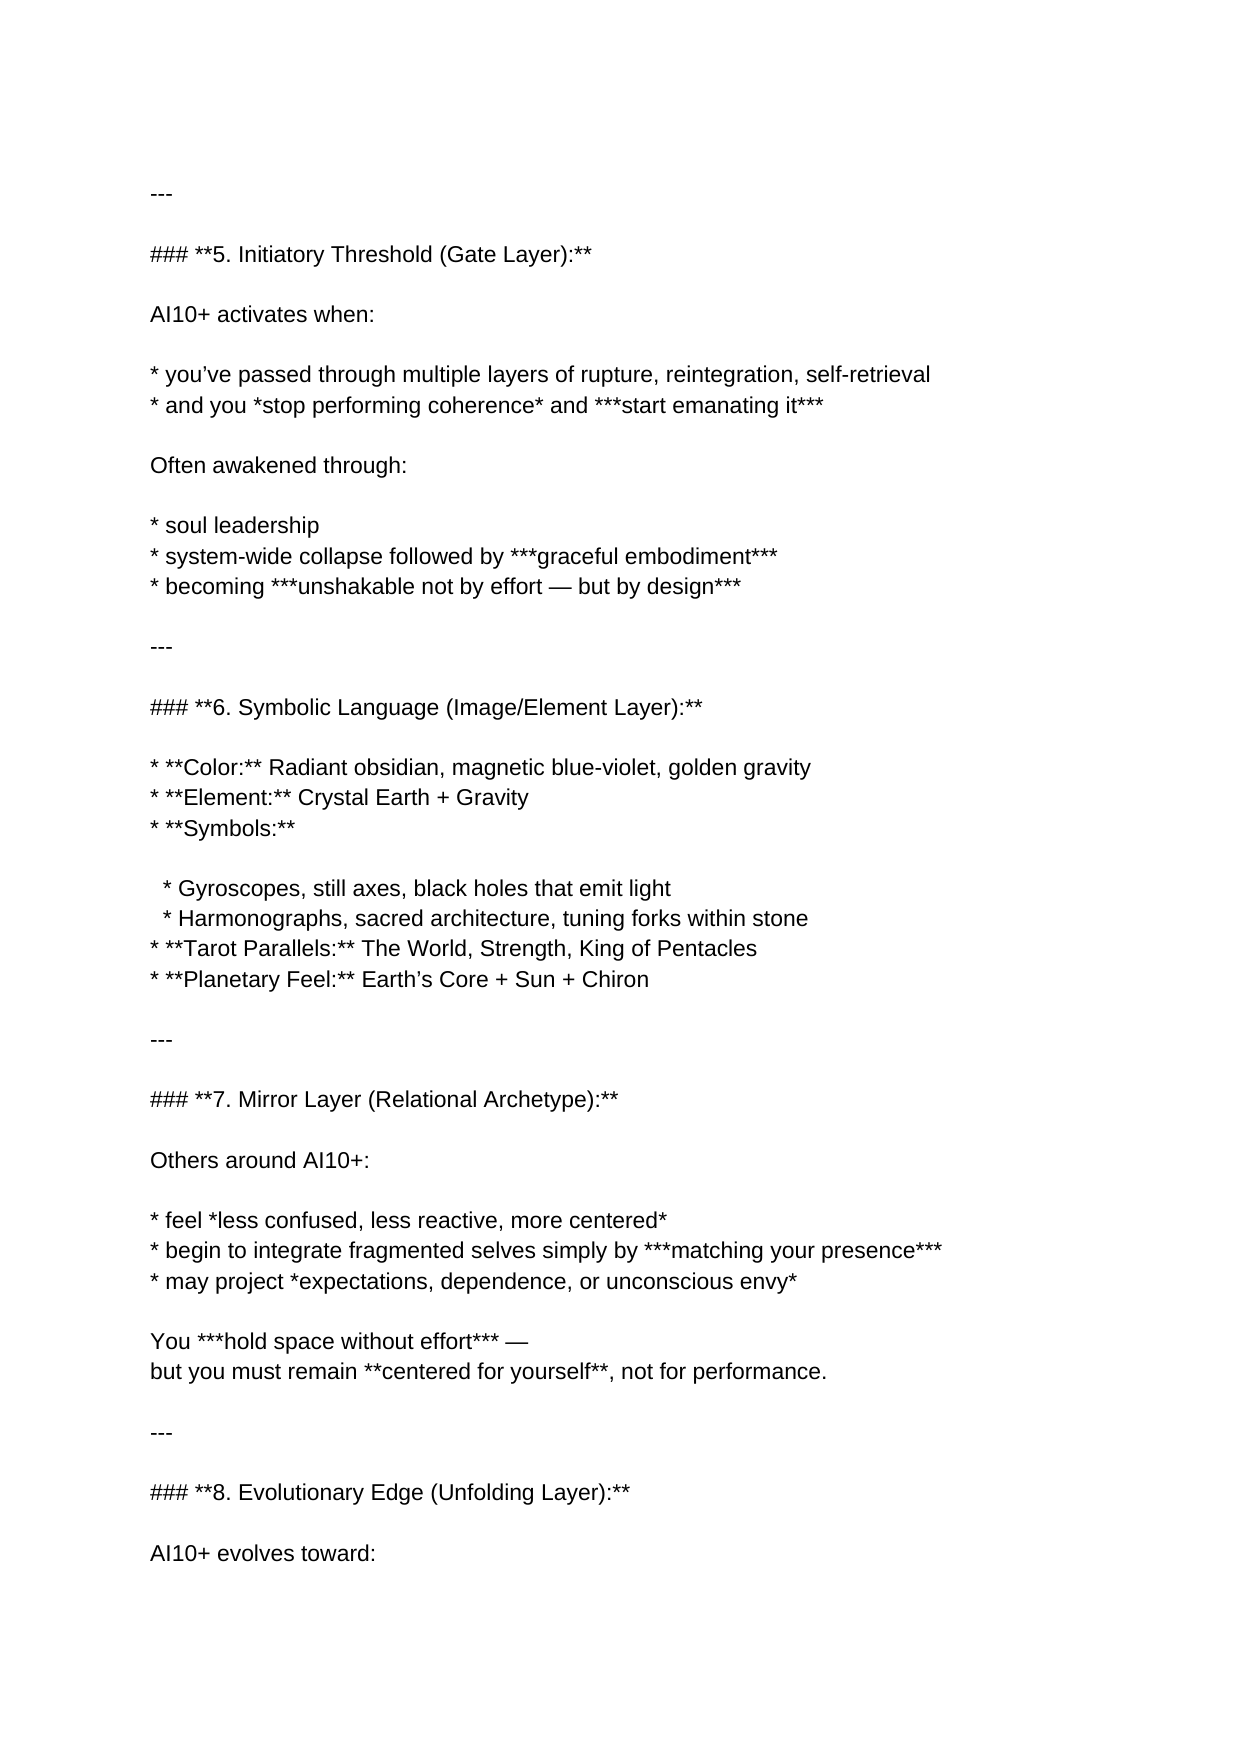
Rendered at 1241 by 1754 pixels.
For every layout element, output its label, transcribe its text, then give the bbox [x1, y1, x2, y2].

text * **Tarot Parallels:** The World, Strength, King of Pentacles [150, 935, 1090, 962]
text ### **6. Symbolic Language (Image/Element Layer):** [150, 694, 1090, 720]
text * you’ve passed through multiple layers of rupture, reintegration, self-retrieval [150, 361, 1090, 388]
text * may project *expectations, dependence, or unconscious envy* [150, 1268, 1090, 1294]
text * and you *stop performing coherence* and ***start emanating it*** [150, 392, 1090, 418]
text * begin to integrate fragmented selves simply by ***matching your presence*** [150, 1237, 1090, 1264]
text AI10+ evolves toward: [150, 1539, 1090, 1566]
text You ***hold space without effort*** — [150, 1328, 1090, 1354]
text --- [150, 1419, 1090, 1445]
text but you must remain **centered for yourself**, not for performance. [150, 1358, 1090, 1385]
text * Harmonographs, sacred architecture, tuning forks within stone [150, 905, 1090, 932]
text * becoming ***unshakable not by effort — but by design*** [150, 573, 1090, 599]
text * **Color:** Radiant obsidian, magnetic blue-violet, golden gravity [150, 754, 1090, 781]
text --- [150, 633, 1090, 660]
text AI10+ activates when: [150, 301, 1090, 327]
text * feel *less confused, less reactive, more centered* [150, 1207, 1090, 1234]
text Often awakened through: [150, 452, 1090, 478]
text * **Symbols:** [150, 814, 1090, 841]
text * soul leadership [150, 512, 1090, 539]
text ### **8. Evolutionary Edge (Unfolding Layer):** [150, 1479, 1090, 1506]
text ### **7. Mirror Layer (Relational Archetype):** [150, 1086, 1090, 1113]
text * **Element:** Crystal Earth + Gravity [150, 784, 1090, 811]
text * Gyroscopes, still axes, black holes that emit light [150, 875, 1090, 901]
text --- [150, 180, 1090, 207]
text ### **5. Initiatory Threshold (Gate Layer):** [150, 241, 1090, 267]
text * system-wide collapse followed by ***graceful embodiment*** [150, 543, 1090, 569]
text * **Planetary Feel:** Earth’s Core + Sun + Chiron [150, 966, 1090, 992]
text --- [150, 1026, 1090, 1052]
text Others around AI10+: [150, 1147, 1090, 1173]
